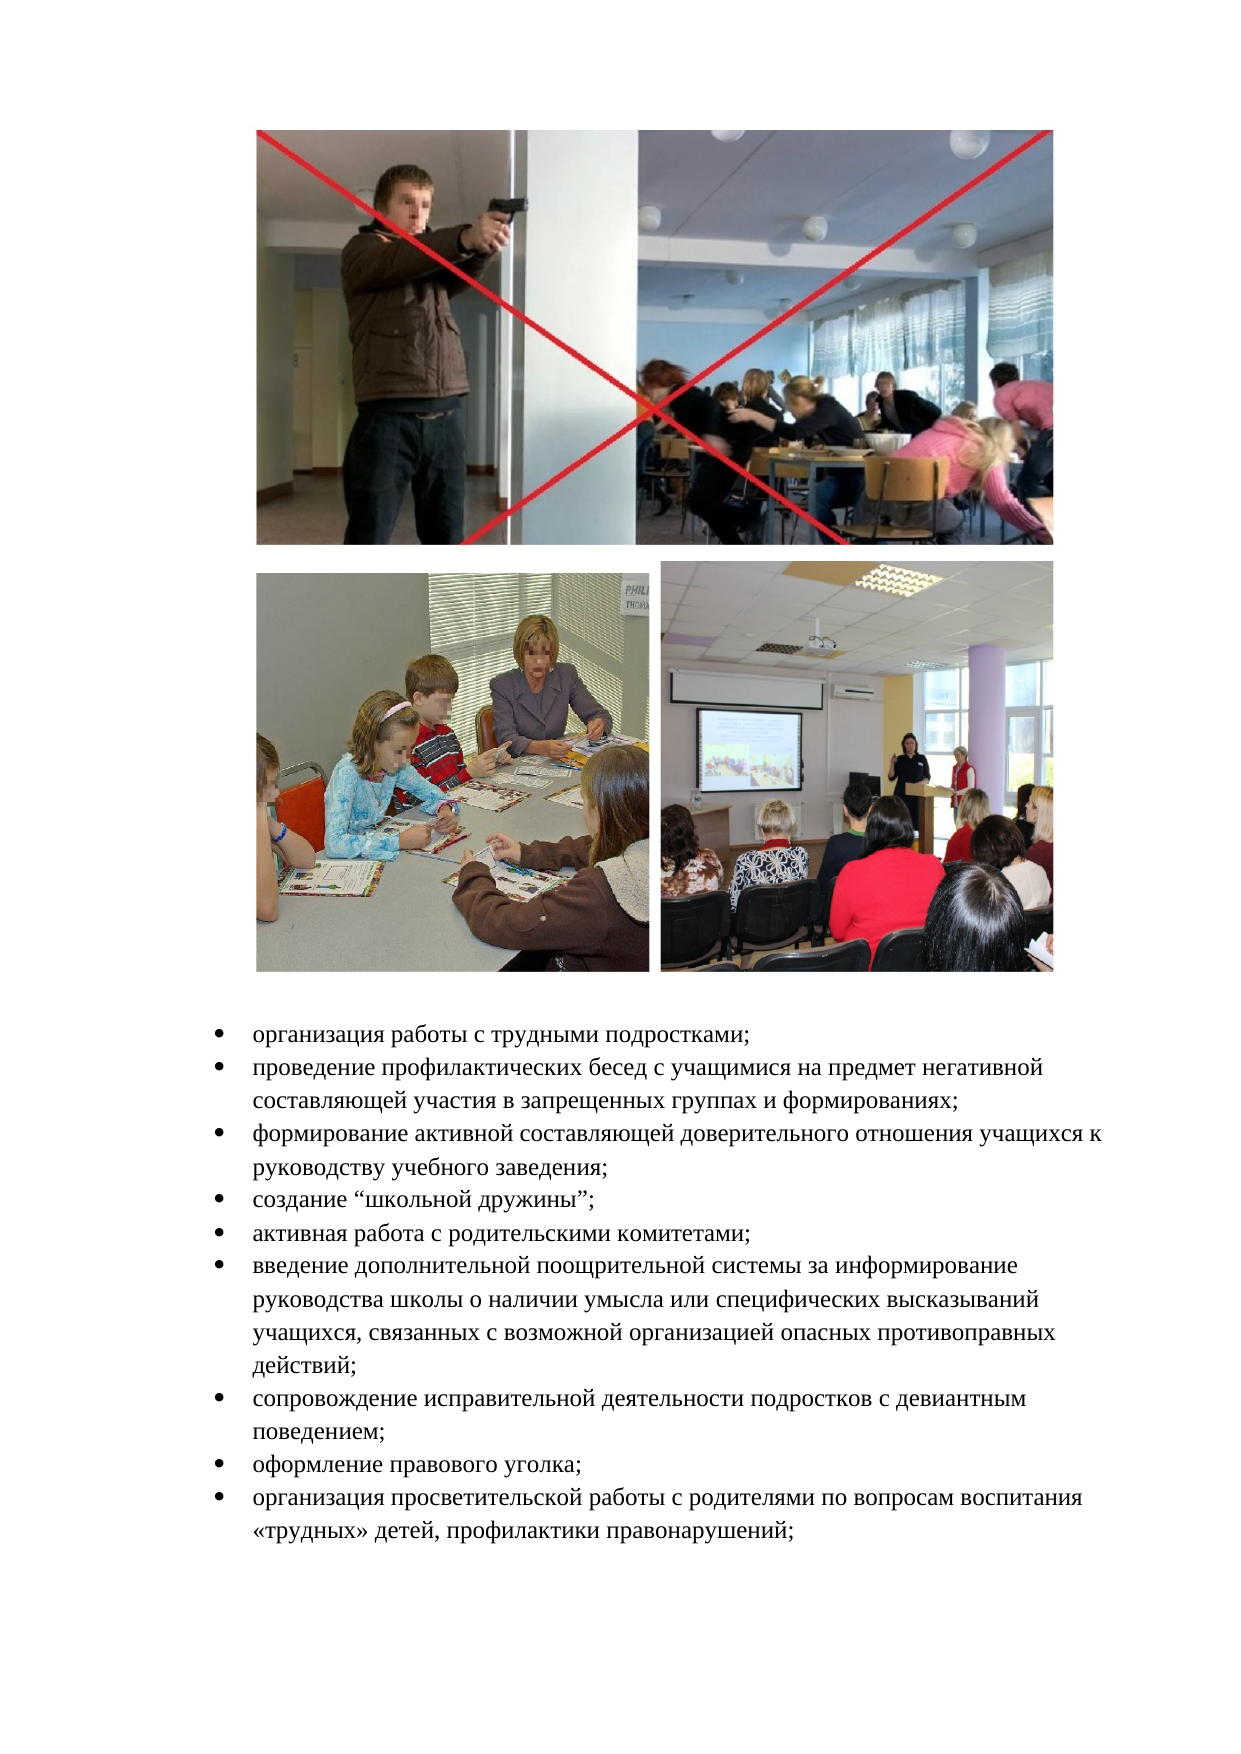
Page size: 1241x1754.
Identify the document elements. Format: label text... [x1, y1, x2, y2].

list сопровождение исправительной деятельности подростков с девиантным поведением; [215, 1383, 1152, 1444]
list проведение профилактических бесед с учащимися на предмет негативной составляющей участия в запрещенных группах и формированиях; [215, 1052, 1152, 1114]
list оформление правового уголка; [215, 1449, 1152, 1477]
list создание “школьной дружины”; [215, 1184, 1152, 1213]
list организация просветительской работы с родителями по вопросам воспитания «трудных» детей, профилактики правонарушений; [215, 1482, 1152, 1543]
list организация работы с трудными подростками; [215, 1019, 1152, 1048]
list активная работа с родительскими комитетами; [215, 1218, 1152, 1246]
list введение дополнительной поощрительной системы за информирование руководства школы о наличии умысла или специфических высказываний учащихся, связанных с возможной организацией опасных противоправных действий; [215, 1251, 1152, 1378]
picture [246, 118, 1064, 983]
list формирование активной составляющей доверительного отношения учащихся к руководству учебного заведения; [215, 1118, 1152, 1180]
